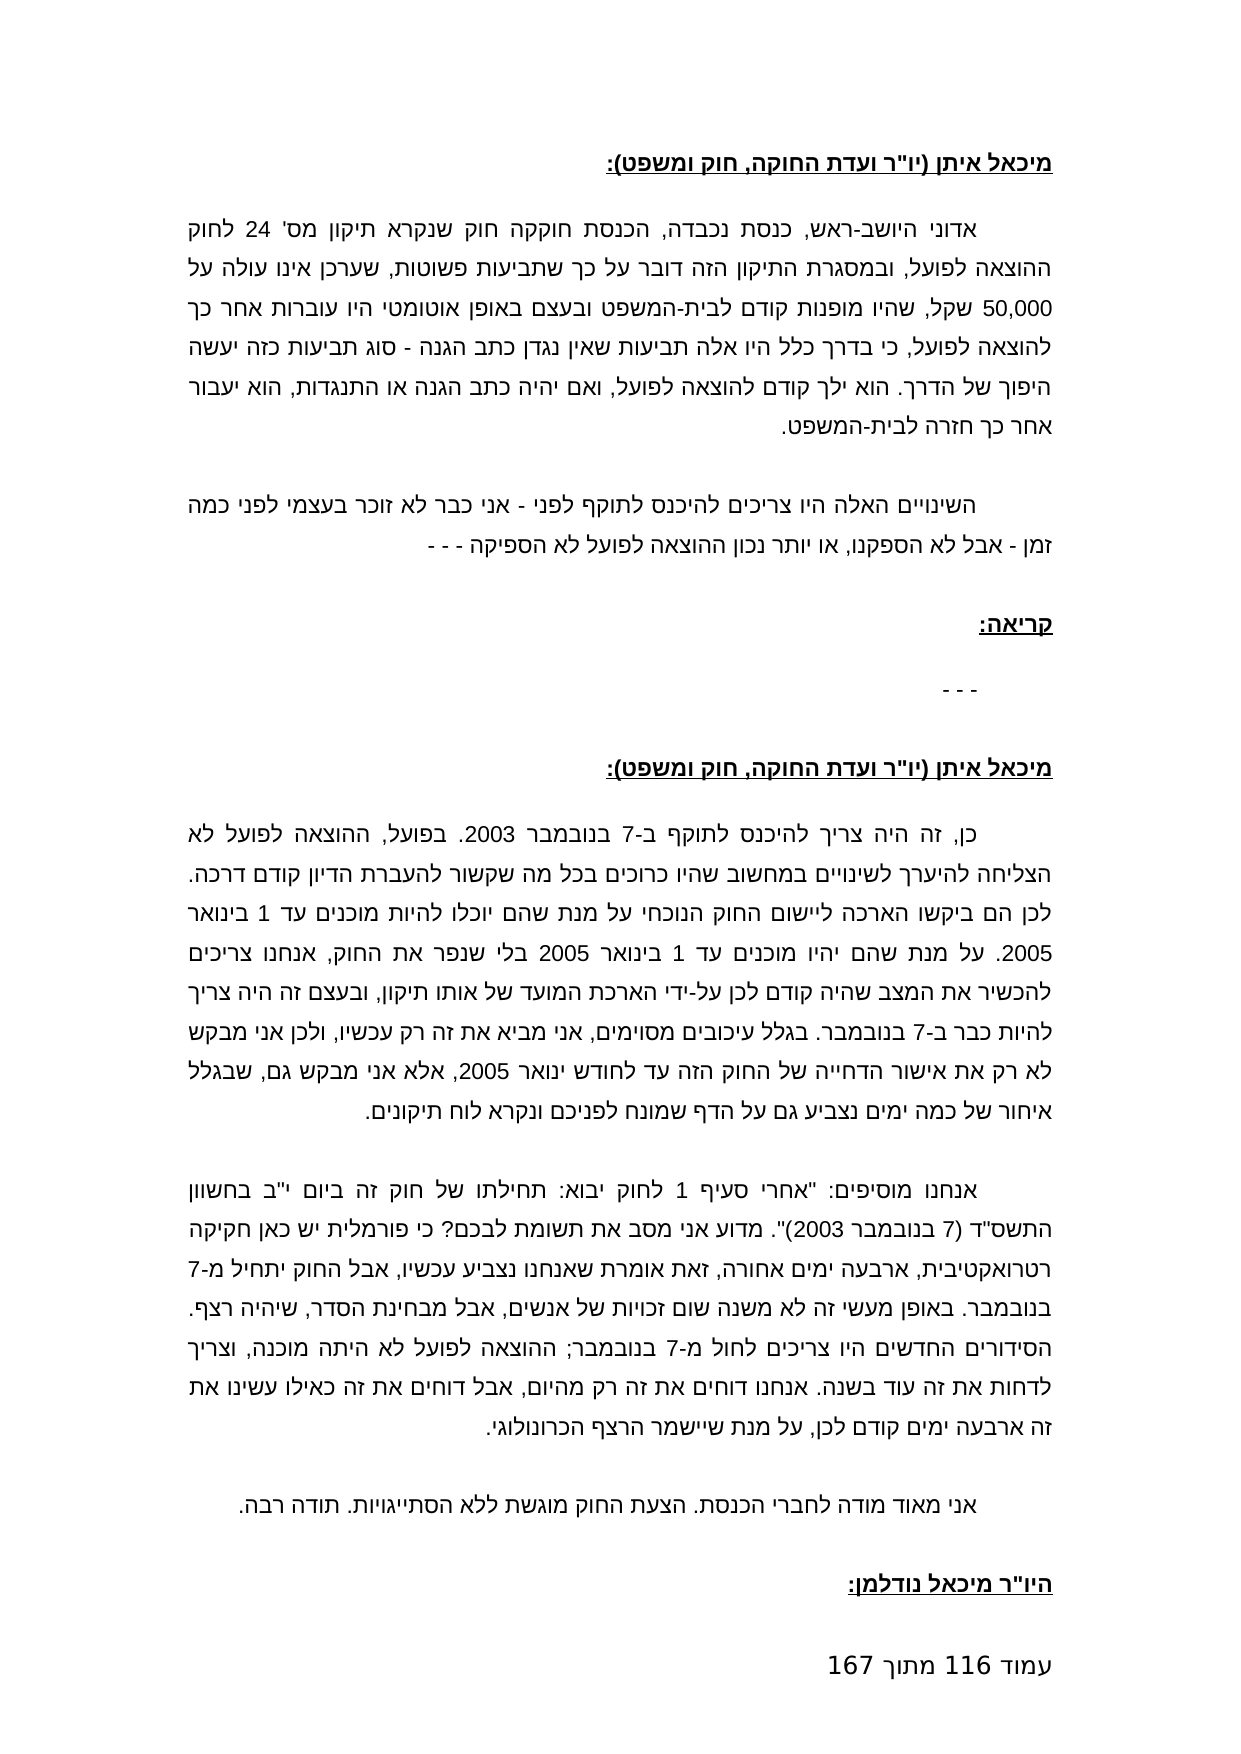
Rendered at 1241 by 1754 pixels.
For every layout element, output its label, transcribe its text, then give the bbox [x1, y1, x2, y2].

text כן, זה היה צריך להיכנס לתוקף ב-7 בנובמבר 2003. בפועל, ההוצאה לפועל לא הצליחה להיערך לשינויים במחשוב שהיו כרוכים בכל מה שקשור להעברת הדיון קודם דרכה. לכן הם ביקשו הארכה ליישום החוק הנוכחי על מנת שהם יוכלו להיות מוכנים עד 1 בינואר 2005. על מנת שהם יהיו מוכנים עד 1 בינואר 2005 בלי שנפר את החוק, אנחנו צריכים להכשיר את המצב שהיה קודם לכן על-ידי הארכת המועד של אותו תיקון, ובעצם זה היה צריך להיות כבר ב-7 בנובמבר. בגלל עיכובים מסוימים, אני מביא את זה רק עכשיו, ולכן אני מבקש לא רק את אישור הדחייה של החוק הזה עד לחודש ינואר 2005, אלא אני מבקש גם, שבגלל איחור של כמה ימים נצביע גם על הדף שמונח לפניכם ונקרא לוח תיקונים. [187, 821, 1053, 1124]
text אנחנו מוסיפים: "אחרי סעיף 1 לחוק יבוא: תחילתו של חוק זה ביום י"ב בחשוון התשס"ד (7 בנובמבר 2003)". מדוע אני מסב את תשומת לבכם? כי פורמלית יש כאן חקיקה רטרואקטיבית, ארבעה ימים אחורה, זאת אומרת שאנחנו נצביע עכשיו, אבל החוק יתחיל מ-7 בנובמבר. באופן מעשי זה לא משנה שום זכויות של אנשים, אבל מבחינת הסדר, שיהיה רצף. הסידורים החדשים היו צריכים לחול מ-7 בנובמבר; ההוצאה לפועל לא היתה מוכנה, וצריך לדחות את זה עוד בשנה. אנחנו דוחים את זה רק מהיום, אבל דוחים את זה כאילו עשינו את זה ארבעה ימים קודם לכן, על מנת שיישמר הרצף הכרונולוגי. [187, 1177, 1053, 1440]
text מיכאל איתן (יו"ר ועדת החוקה, חוק ומשפט): [187, 755, 1053, 782]
text קריאה: [187, 611, 1053, 637]
text אני מאוד מודה לחברי הכנסת. הצעת החוק מוגשת ללא הסתייגויות. תודה רבה. [187, 1492, 1053, 1519]
text השינויים האלה היו צריכים להיכנס לתוקף לפני - אני כבר לא זוכר בעצמי לפני כמה זמן - אבל לא הספקנו, או יותר נכון ההוצאה לפועל לא הספיקה - - - [187, 492, 1053, 558]
text - - - [187, 676, 1053, 703]
text אדוני היושב-ראש, כנסת נכבדה, הכנסת חוקקה חוק שנקרא תיקון מס' 24 לחוק ההוצאה לפועל, ובמסגרת התיקון הזה דובר על כך שתביעות פשוטות, שערכן אינו עולה על 50,000 שקל, שהיו מופנות קודם לבית-המשפט ובעצם באופן אוטומטי היו עוברות אחר כך להוצאה לפועל, כי בדרך כלל היו אלה תביעות שאין נגדן כתב הגנה - סוג תביעות כזה יעשה היפוך של הדרך. הוא ילך קודם להוצאה לפועל, ואם יהיה כתב הגנה או התנגדות, הוא יעבור אחר כך חזרה לבית-המשפט. [187, 216, 1053, 439]
text מיכאל איתן (יו"ר ועדת החוקה, חוק ומשפט): [187, 150, 1053, 176]
text היו"ר מיכאל נודלמן: [187, 1571, 1053, 1598]
